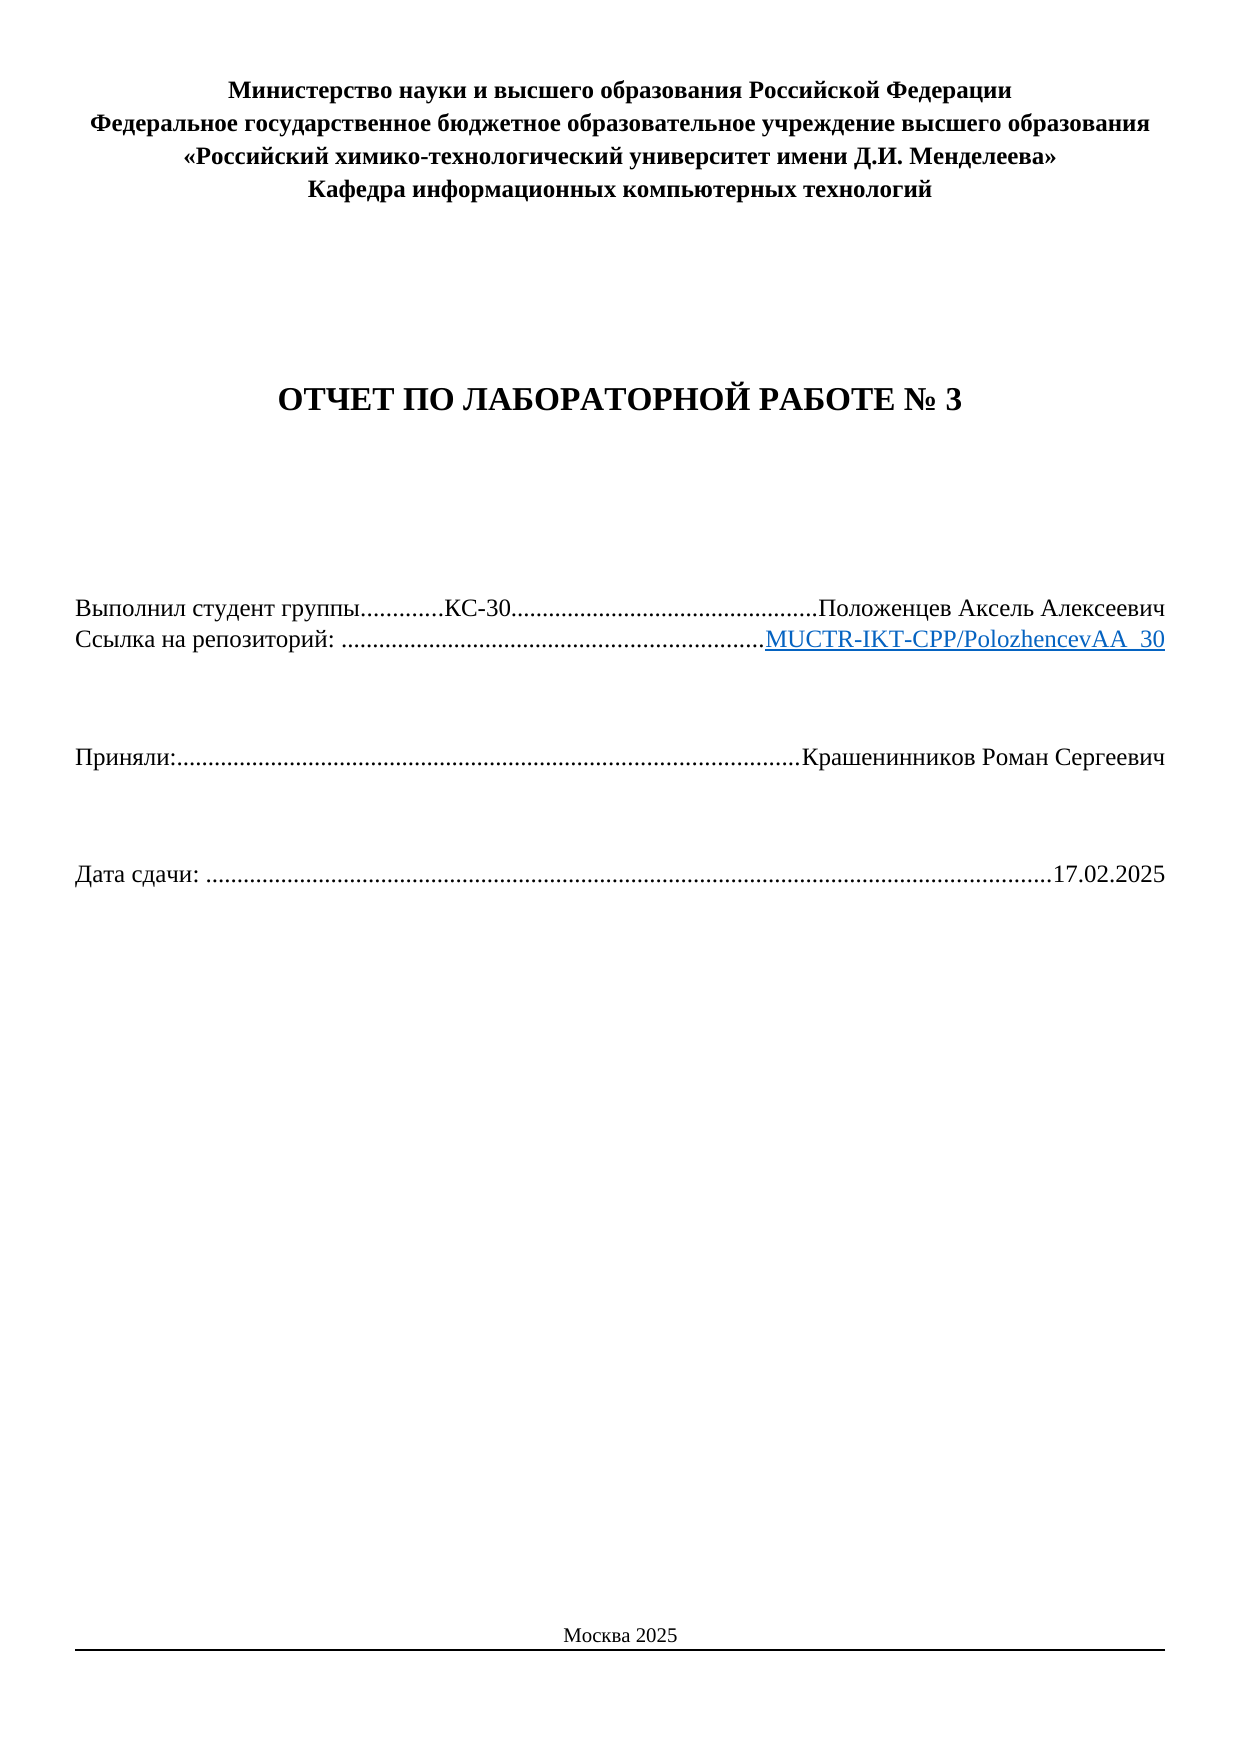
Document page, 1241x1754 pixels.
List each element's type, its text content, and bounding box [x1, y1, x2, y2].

text Дата сдачи: 17.02.2025 [75, 859, 1165, 888]
text Кафедра информационных компьютерных технологий [75, 174, 1165, 203]
text Ссылка на репозиторий: MUCTR-IKT-CPP/PolozhencevAA_30 [75, 624, 1165, 653]
text ОТЧЕТ ПО ЛАБОРАТОРНОЙ РАБОТЕ № 3 [75, 379, 1165, 418]
text Выполнил студент группы КС-30 Положенцев Аксель Алексеевич [75, 593, 1165, 622]
text Приняли: Крашенинников Роман Сергеевич [75, 742, 1165, 771]
text Москва 2025 [75, 1623, 1165, 1649]
text «Российский химико-технологический университет имени Д.И. Менделеева» [75, 141, 1165, 170]
text Министерство науки и высшего образования Российской Федерации [75, 75, 1165, 104]
text Федеральное государственное бюджетное образовательное учреждение высшего образования [75, 108, 1165, 137]
